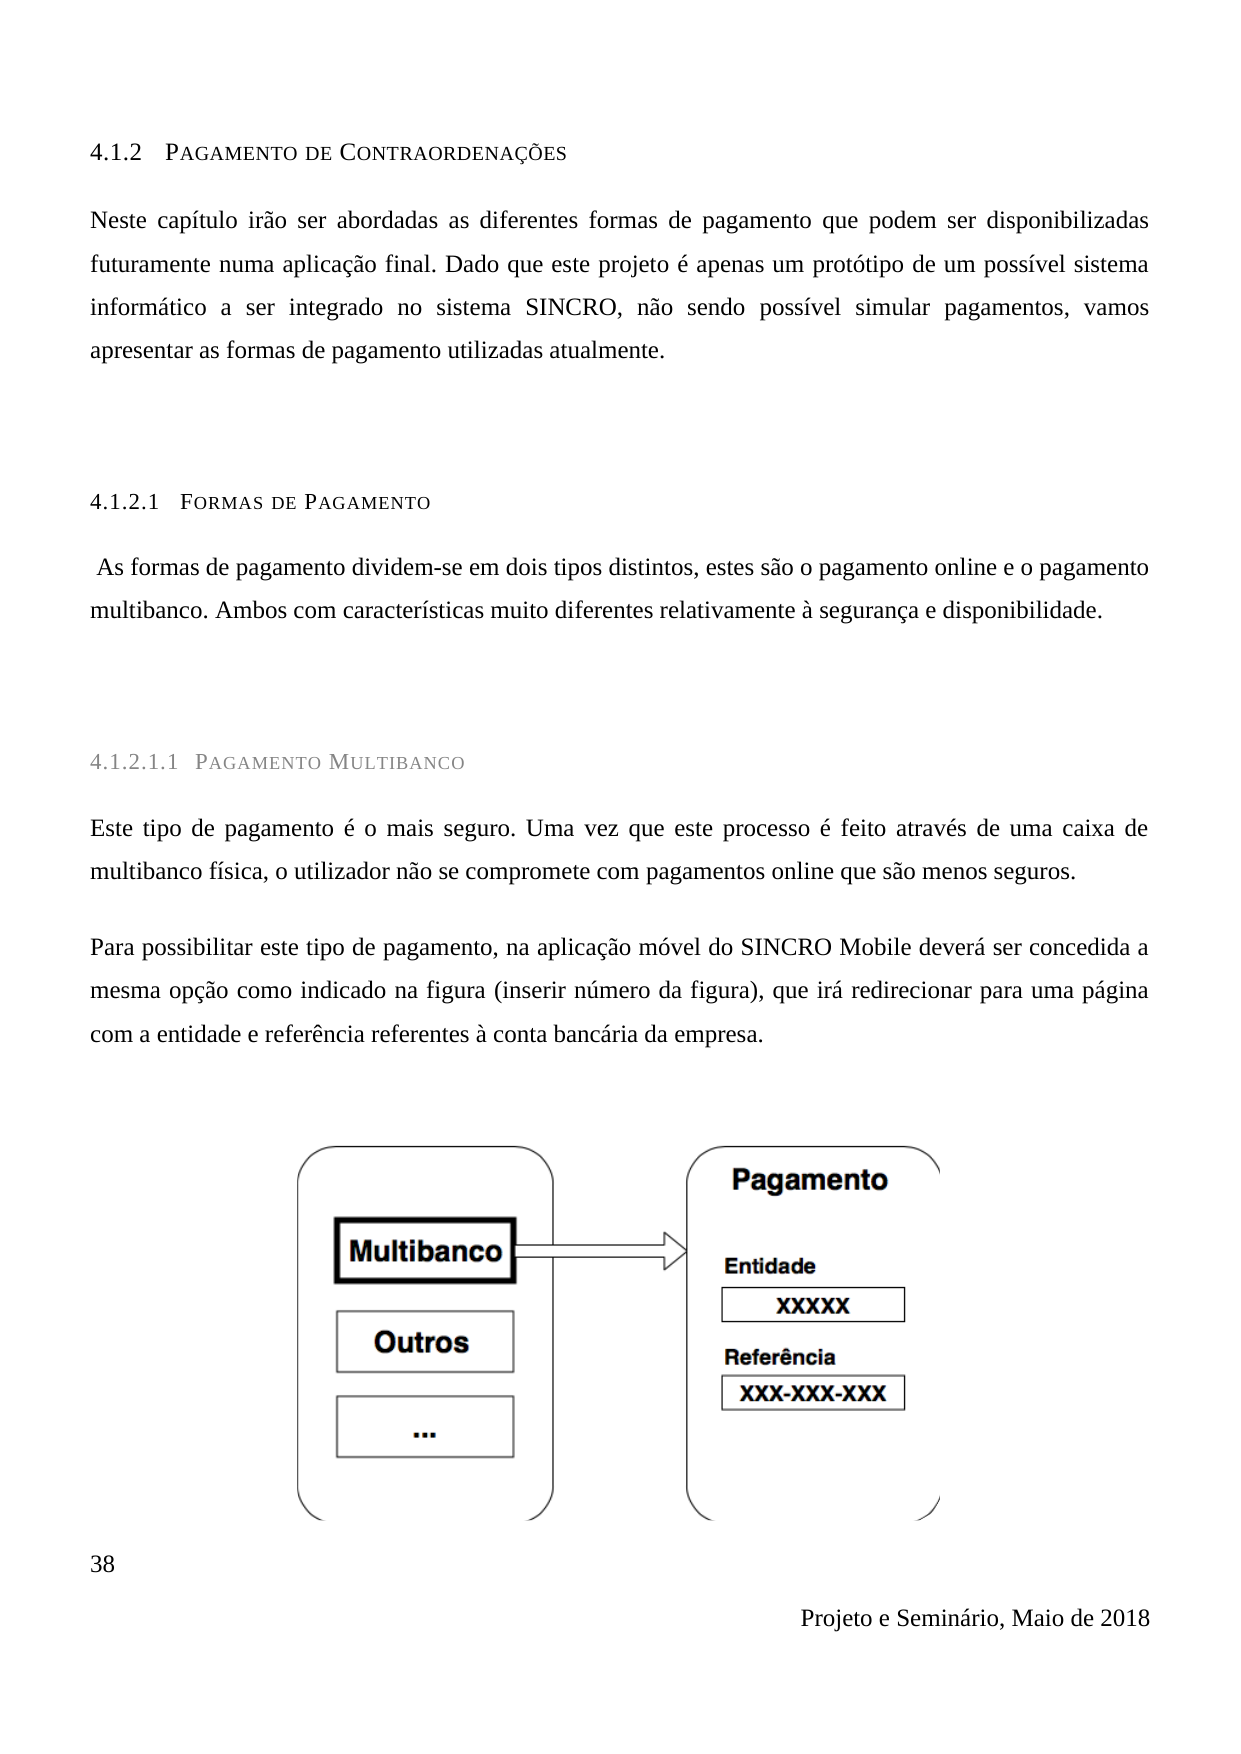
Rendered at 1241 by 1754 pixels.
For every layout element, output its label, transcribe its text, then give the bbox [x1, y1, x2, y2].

text Para possibilitar este tipo de pagamento, na aplicação móvel do SINCRO Mobile deverá ser concedida a mesma opção como indicado na figura (inserir número da figura), que irá redirecionar para uma página com a entidade e referência referentes à conta bancária da empresa. [90, 932, 1150, 1047]
text Este tipo de pagamento é o mais seguro. Uma vez que este processo é feito através de uma caixa de multibanco física, o utilizador não se compromete com pagamentos online que são menos seguros. [90, 813, 1150, 885]
subtitle Pagamento de Contraordenações [90, 137, 1150, 166]
picture [297, 1141, 942, 1521]
text Neste capítulo irão ser abordadas as diferentes formas de pagamento que podem ser disponibilizadas futuramente numa aplicação final. Dado que este projeto é apenas um protótipo de um possível sistema informático a ser integrado no sistema SINCRO, não sendo possível simular pagamentos, vamos apresentar as formas de pagamento utilizadas atualmente. [90, 206, 1150, 364]
subtitle Pagamento Multibanco [90, 748, 1150, 775]
text As formas de pagamento dividem-se em dois tipos distintos, estes são o pagamento online e o pagamento multibanco. Ambos com características muito diferentes relativamente à segurança e disponibilidade. [90, 552, 1150, 624]
subtitle Formas de Pagamento [90, 488, 1150, 514]
